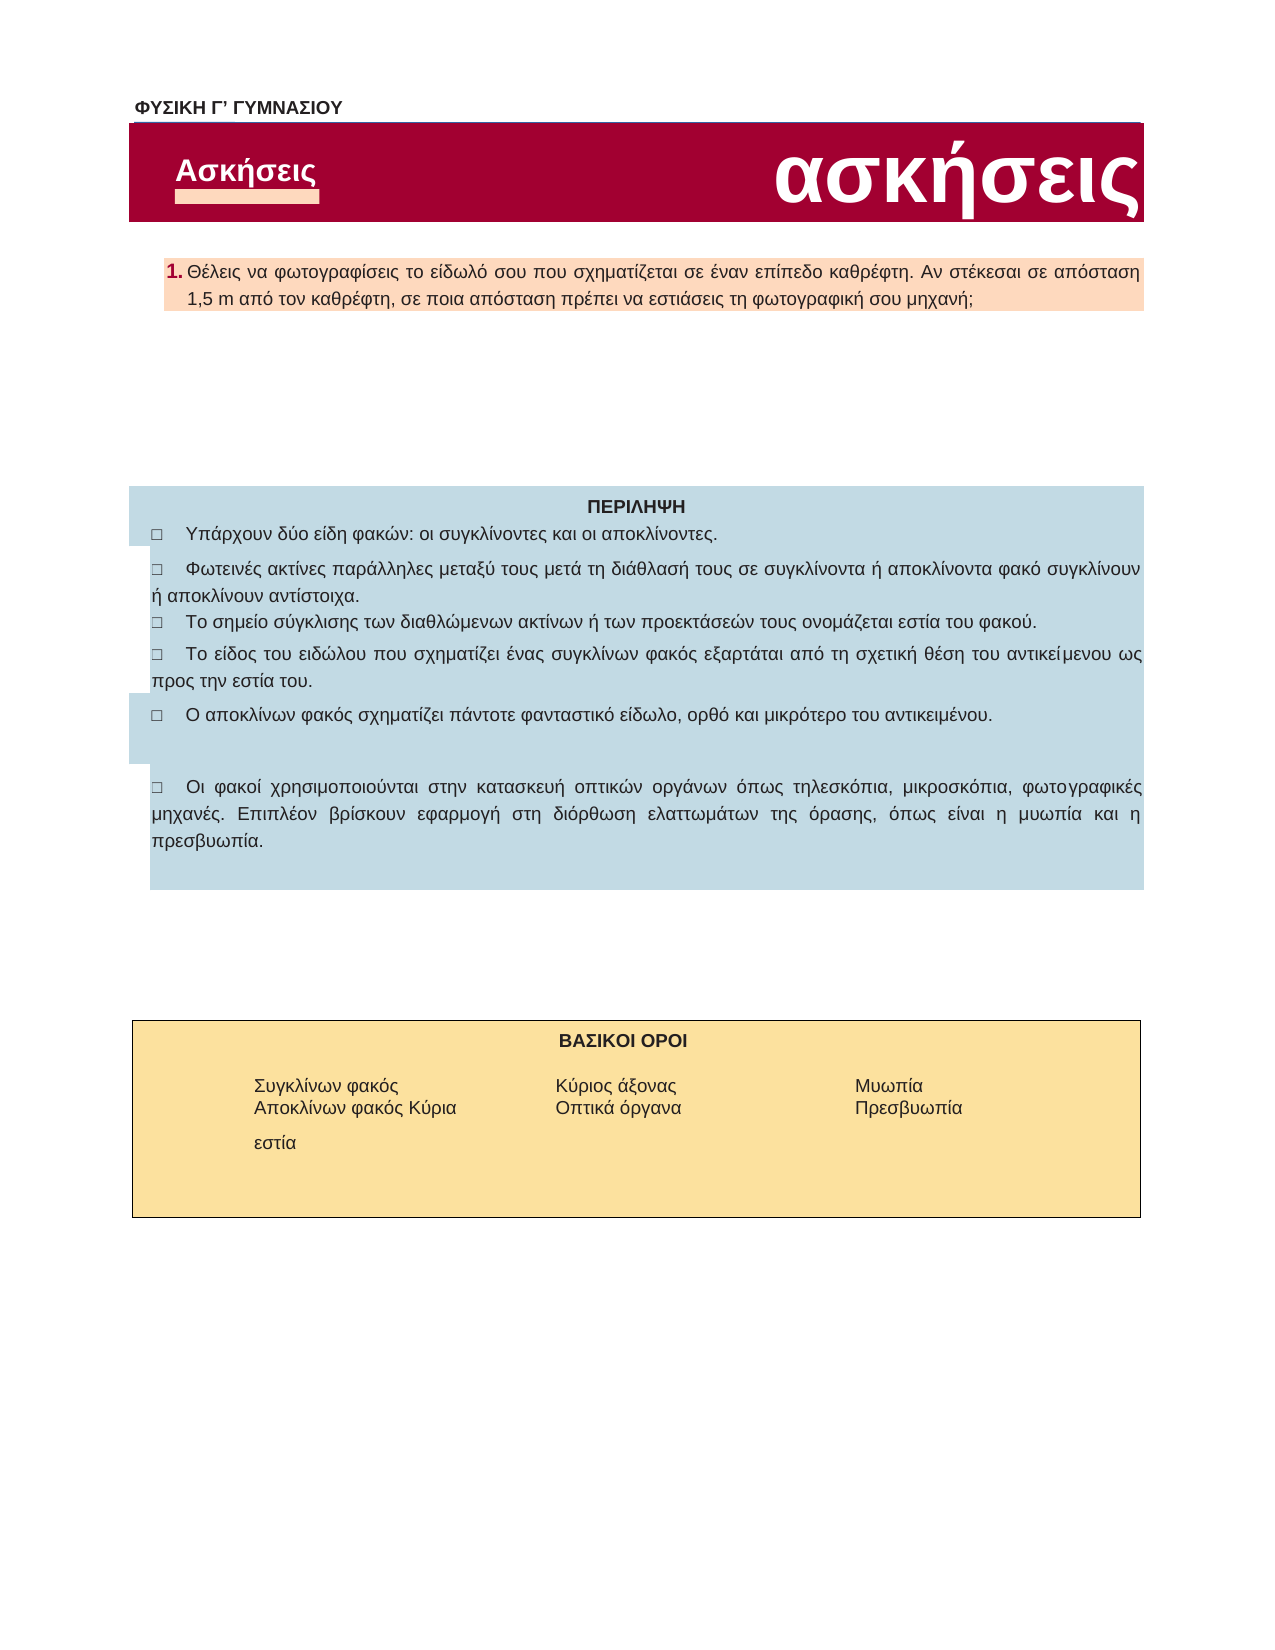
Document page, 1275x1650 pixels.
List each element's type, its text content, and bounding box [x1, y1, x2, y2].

table_header [133, 1021, 473, 1061]
text ΠΕΡΙΛΗΨΗ [131, 488, 1142, 513]
table_cell Αποκλίνων φακός Κύρια εστία [133, 1097, 473, 1217]
list Θέλεις να φωτογραφίσεις το είδωλό σου που σχηματίζεται σε έναν επίπεδο καθρέφτη. Αν στέκεσαι σε απόσταση 1,5 m από τον καθρέφτη, σε ποια απόσταση πρέπει να εστιάσεις τη φωτογραφική σου μηχανή; [166, 259, 1142, 309]
table_cell Οπτικά όργανα [473, 1097, 773, 1217]
table_cell Κύριος άξονας [473, 1061, 773, 1097]
table_cell Πρεσβυωπία [773, 1097, 1140, 1217]
list Υπάρχουν δύο είδη φακών: οι συγκλίνοντες και οι αποκλίνοντες. [131, 513, 1142, 545]
list Το σημείο σύγκλισης των διαθλώμενων ακτίνων ή των προεκτάσεών τους ονομάζεται εστία του φακού. [152, 601, 1142, 633]
list Οι φακοί χρησιμοποιούνται στην κατασκευή οπτικών οργάνων όπως τηλεσκόπια, μικροσκόπια, φωτογραφικές μηχανές. Επιπλέον βρίσκουν εφαρμογή στη διόρθωση ελαττωμάτων της όρασης, όπως είναι η μυωπία και η πρεσβυωπία. [152, 776, 1142, 889]
list Το είδος του ειδώλου που σχηματίζει ένας συγκλίνων φακός εξαρτάται από τη σχετική θέση του αντικείμενου ως προς την εστία του. [152, 633, 1142, 691]
table_header [773, 1021, 1140, 1061]
table_header ΒΑΣΙΚΟΙ ΟΡΟΙ [473, 1021, 773, 1061]
list Φωτεινές ακτίνες παράλληλες μεταξύ τους μετά τη διάθλασή τους σε συγκλίνοντα ή αποκλίνοντα φακό συγκλίνουν ή αποκλίνουν αντίστοιχα. [152, 558, 1142, 601]
list Ο αποκλίνων φακός σχηματίζει πάντοτε φανταστικό είδωλο, ορθό και μικρότερο του αντικειμένου. [131, 704, 1142, 763]
table_cell Μυωπία [773, 1061, 1140, 1097]
table_cell Συγκλίνων φακός [133, 1061, 473, 1097]
subtitle ασκήσεις [131, 125, 1142, 221]
